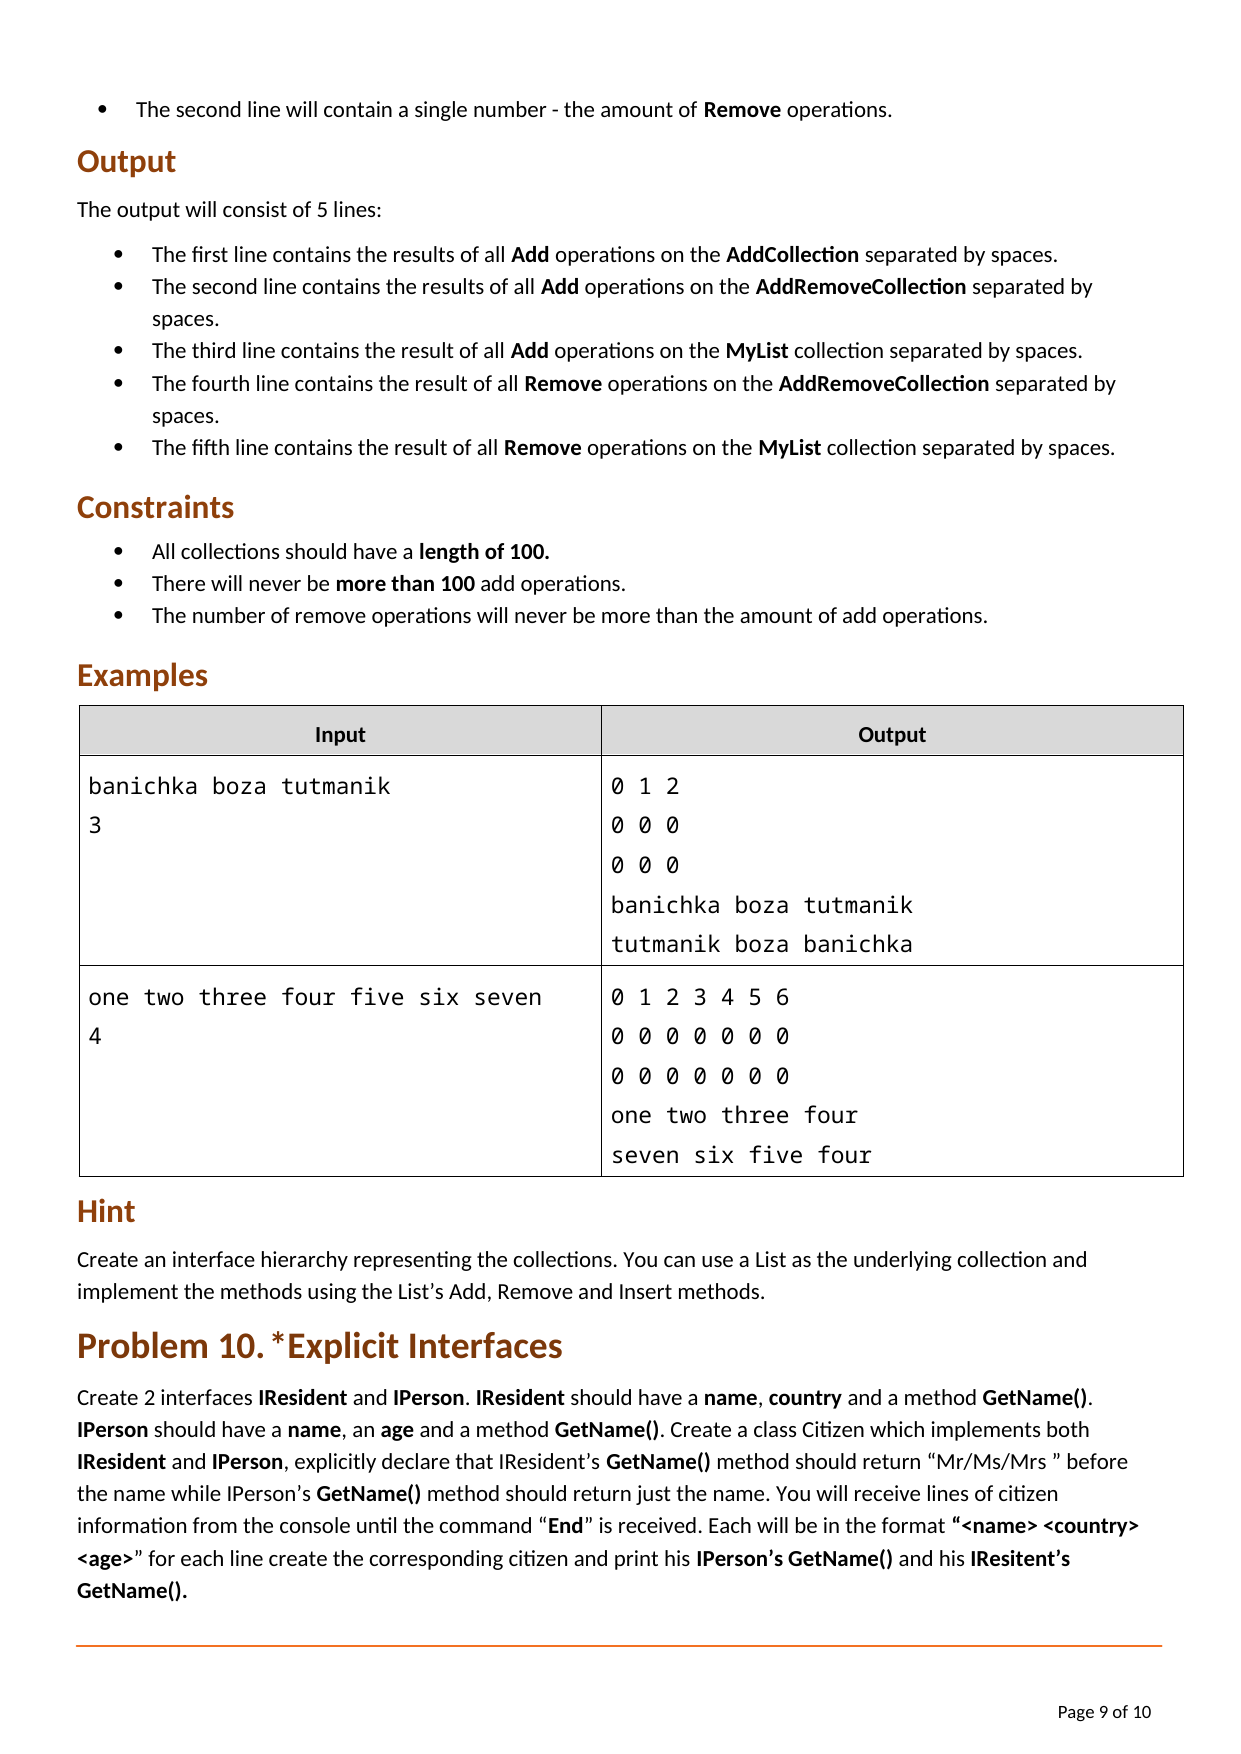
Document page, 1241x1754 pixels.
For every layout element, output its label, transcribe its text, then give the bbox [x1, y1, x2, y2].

subtitle Examples [77, 654, 1163, 695]
table_cell one two three four five six seven 4 [80, 966, 601, 1176]
list The second line will contain a single number - the amount of Remove operations. [98, 95, 1163, 123]
text Create an interface hierarchy representing the collections. You can use a List as the underlying collection and implement the methods using the List’s Add, Remove and Insert methods. [77, 1245, 1163, 1305]
subtitle Constraints [77, 486, 1163, 527]
table_cell banichka boza tutmanik 3 [80, 756, 601, 965]
list There will never be more than 100 add operations. [114, 569, 1163, 597]
table_header Output [602, 706, 1183, 754]
subtitle *Explicit Interfaces [77, 1322, 1163, 1368]
table_cell 0 1 2 0 0 0 0 0 0 banichka boza tutmanik tutmanik boza banichka [602, 756, 1183, 965]
subtitle Output [77, 140, 1163, 181]
subtitle Hint [77, 1190, 1163, 1231]
text Create 2 interfaces IResident and IPerson. IResident should have a name, country and a method GetName(). IPerson should have a name, an age and a method GetName(). Create a class Citizen which implements both IResident and IPerson, explicitly declare that IResident’s GetName() method should return “Mr/Ms/Mrs ” before the name while IPerson’s GetName() method should return just the name. You will receive lines of citizen information from the console until the command “End” is received. Each will be in the format “<name> <country> <age>” for each line create the corresponding citizen and print his IPerson’s GetName() and his IResitent’s GetName(). [77, 1383, 1163, 1604]
list The number of remove operations will never be more than the amount of add operations. [114, 601, 1163, 629]
text The output will consist of 5 lines: [77, 195, 1163, 223]
table_header Input [80, 706, 601, 754]
list The first line contains the results of all Add operations on the AddCollection separated by spaces. [114, 240, 1163, 268]
list The third line contains the result of all Add operations on the MyList collection separated by spaces. [114, 336, 1163, 364]
list The fourth line contains the result of all Remove operations on the AddRemoveCollection separated by spaces. [114, 369, 1163, 429]
list All collections should have a length of 100. [114, 537, 1163, 565]
list The fifth line contains the result of all Remove operations on the MyList collection separated by spaces. [114, 433, 1163, 461]
table_cell 0 1 2 3 4 5 6 0 0 0 0 0 0 0 0 0 0 0 0 0 0 one two three four seven six five four [602, 966, 1183, 1176]
list The second line contains the results of all Add operations on the AddRemoveCollection separated by spaces. [114, 272, 1163, 332]
